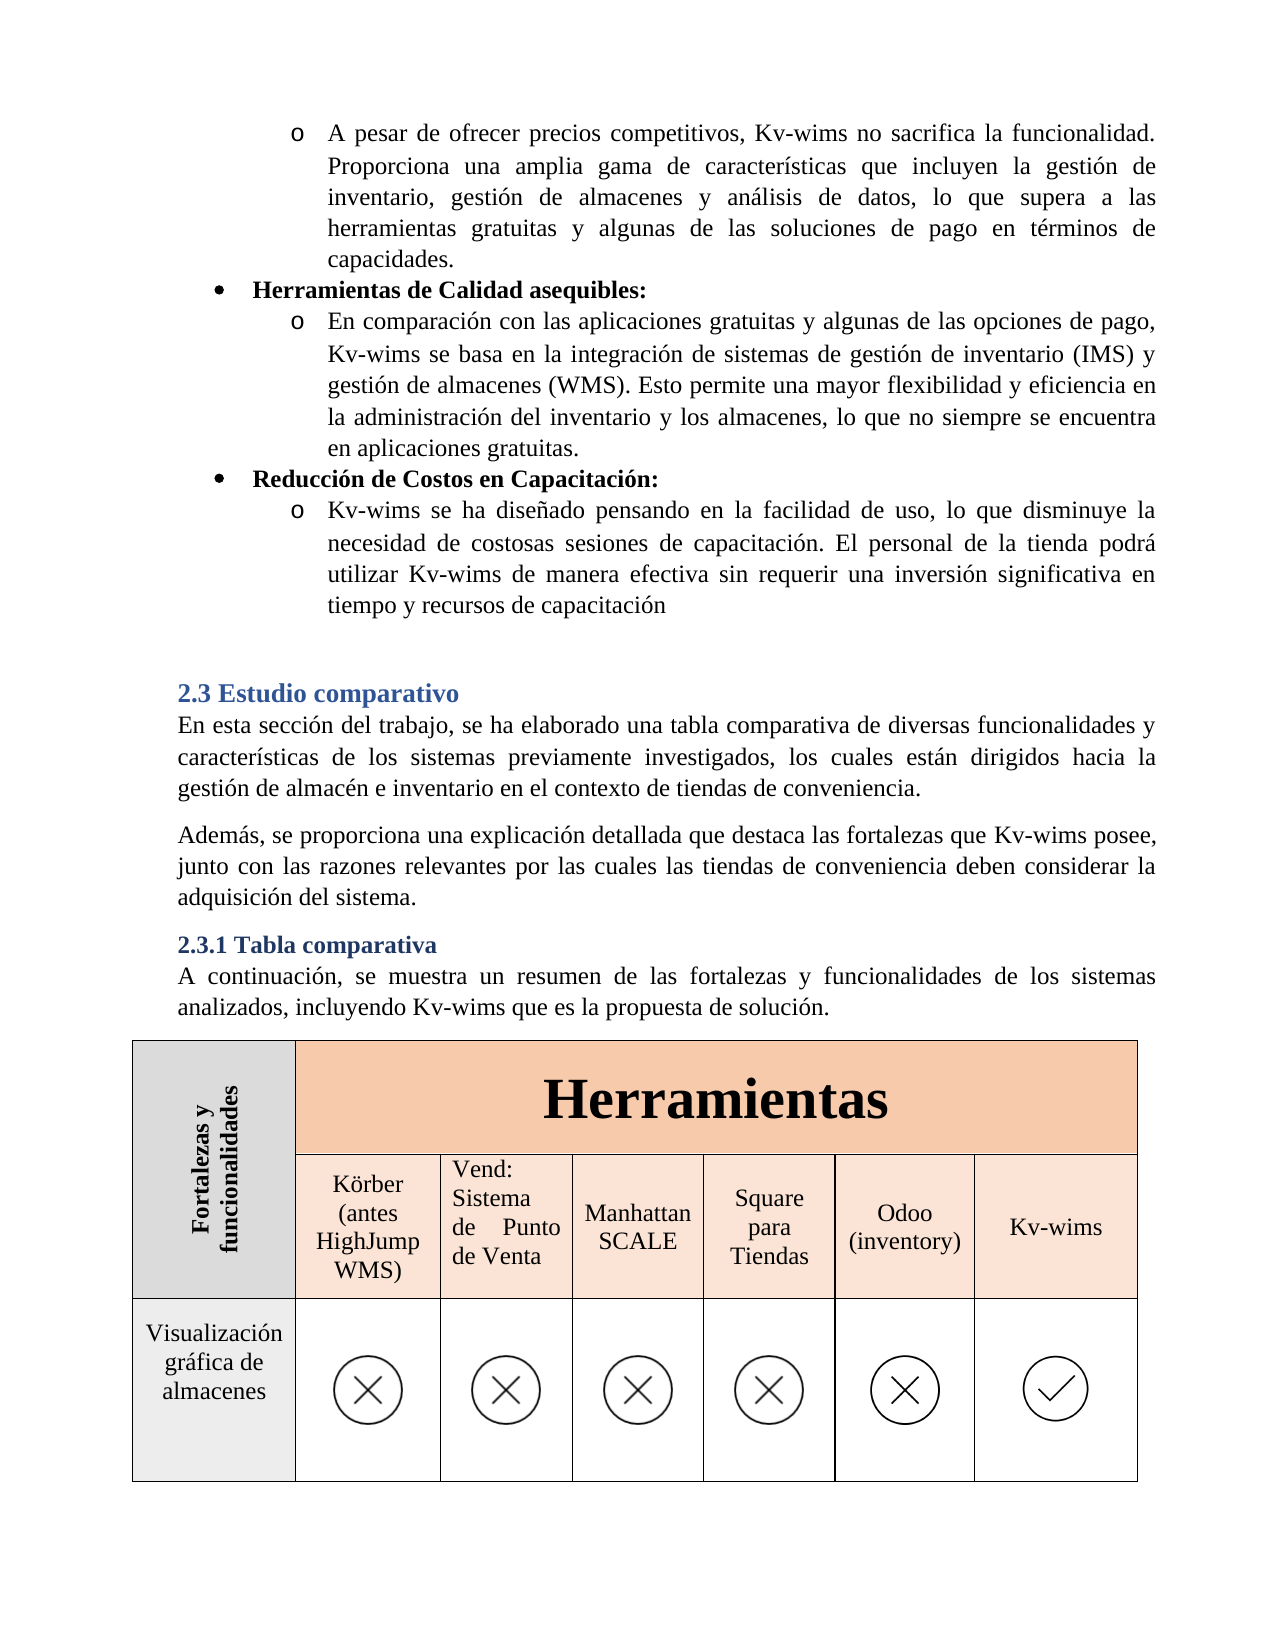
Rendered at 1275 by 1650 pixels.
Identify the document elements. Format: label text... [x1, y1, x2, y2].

table_cell Vend: Sistema de Punto de Venta [441, 1155, 572, 1298]
table_cell [836, 1299, 974, 1481]
table_cell [975, 1299, 1137, 1481]
table_cell [296, 1299, 440, 1481]
text En esta sección del trabajo, se ha elaborado una tabla comparativa de diversas funcionalidades y características de los sistemas previamente investigados, los cuales están dirigidos hacia la gestión de almacén e inventario en el contexto de tiendas de conveniencia. [177, 711, 1157, 801]
table_cell Kv-wims [975, 1155, 1137, 1298]
picture [462, 1346, 550, 1434]
list Reducción de Costos en Capacitación: [215, 464, 1157, 492]
table_cell Odoo (inventory) [836, 1155, 974, 1298]
table_cell [573, 1299, 703, 1481]
list A pesar de ofrecer precios competitivos, Kv-wims no sacrifica la funcionalidad. Proporciona una amplia gama de características que incluyen la gestión de inventario, gestión de almacenes y análisis de datos, lo que supera a las herramientas gratuitas y algunas de las soluciones de pago en términos de capacidades. [290, 118, 1157, 273]
table_cell Square para Tiendas [704, 1155, 834, 1298]
picture [594, 1346, 682, 1434]
picture [725, 1346, 813, 1434]
table_cell [441, 1299, 572, 1481]
table_cell [704, 1299, 834, 1481]
table_cell Manhattan SCALE [573, 1155, 703, 1298]
subtitle 2.3 Estudio comparativo [177, 638, 1157, 708]
text Además, se proporciona una explicación detallada que destaca las fortalezas que Kv-wims posee, junto con las razones relevantes por las cuales las tiendas de conveniencia deben considerar la adquisición del sistema. [177, 820, 1157, 911]
text A continuación, se muestra un resumen de las fortalezas y funcionalidades de los sistemas analizados, incluyendo Kv-wims que es la propuesta de solución. [177, 961, 1157, 1021]
picture [861, 1346, 949, 1434]
table_header Fortalezas y funcionalidades [133, 1041, 295, 1298]
picture [324, 1346, 412, 1434]
table_cell Körber (antes HighJump WMS) [296, 1155, 440, 1298]
list Herramientas de Calidad asequibles: [215, 275, 1157, 304]
picture [1014, 1348, 1097, 1430]
subtitle 2.3.1 Tabla comparativa [177, 930, 1157, 959]
table_header Herramientas [296, 1041, 1137, 1153]
list Kv-wims se ha diseñado pensando en la facilidad de uso, lo que disminuye la necesidad de costosas sesiones de capacitación. El personal de la tienda podrá utilizar Kv-wims de manera efectiva sin requerir una inversión significativa en tiempo y recursos de capacitación [290, 495, 1157, 619]
list En comparación con las aplicaciones gratuitas y algunas de las opciones de pago, Kv-wims se basa en la integración de sistemas de gestión de inventario (IMS) y gestión de almacenes (WMS). Esto permite una mayor flexibilidad y eficiencia en la administración del inventario y los almacenes, lo que no siempre se encuentra en aplicaciones gratuitas. [290, 306, 1157, 461]
table_cell Visualización gráfica de almacenes [133, 1299, 295, 1481]
